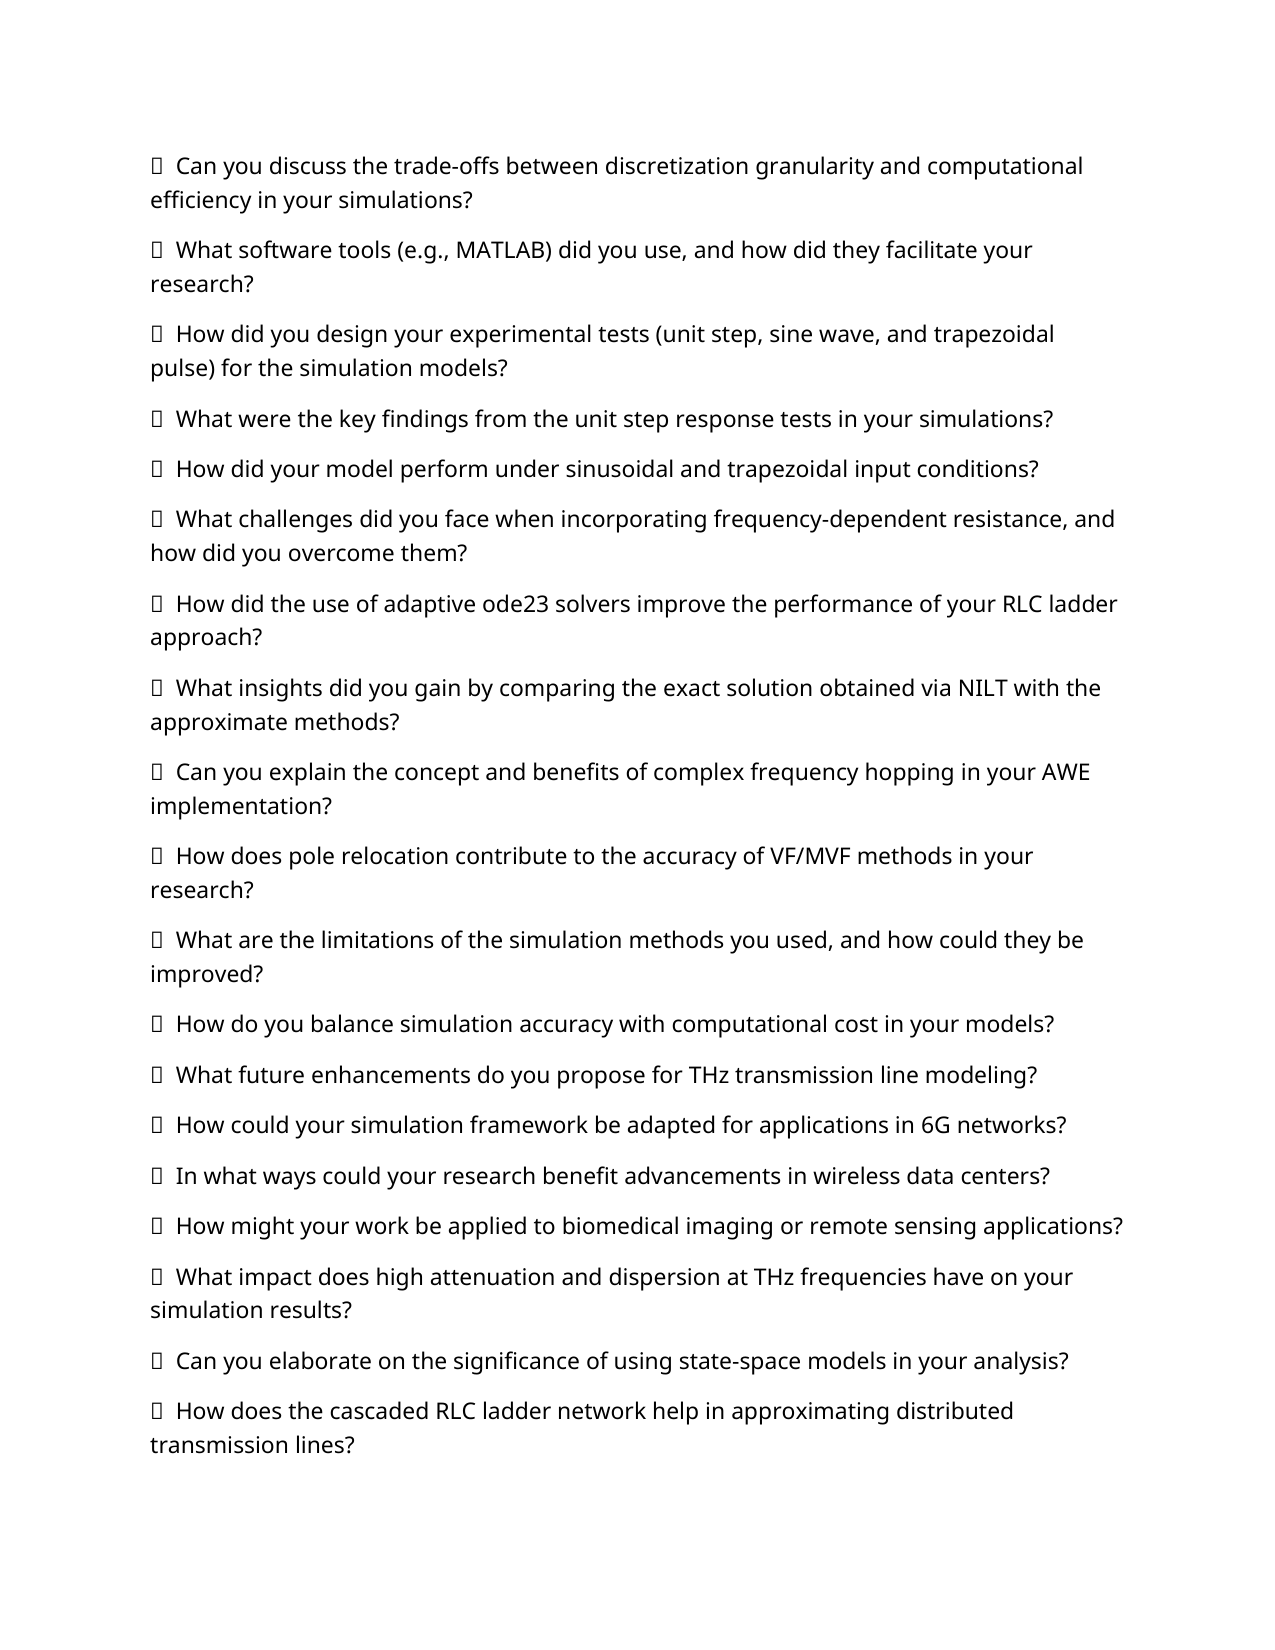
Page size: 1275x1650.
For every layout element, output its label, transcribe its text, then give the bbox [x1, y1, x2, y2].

text  Can you discuss the trade-offs between discretization granularity and computational efficiency in your simulations? [150, 150, 1125, 215]
text  Can you elaborate on the significance of using state-space models in your analysis? [150, 1344, 1125, 1376]
text  How did your model perform under sinusoidal and trapezoidal input conditions? [150, 453, 1125, 484]
text  How did you design your experimental tests (unit step, sine wave, and trapezoidal pulse) for the simulation models? [150, 318, 1125, 383]
text  How does pole relocation contribute to the accuracy of VF/MVF methods in your research? [150, 840, 1125, 905]
text  What impact does high attenuation and dispersion at THz frequencies have on your simulation results? [150, 1260, 1125, 1325]
text  What future enhancements do you propose for THz transmission line modeling? [150, 1059, 1125, 1090]
text  What challenges did you face when incorporating frequency-dependent resistance, and how did you overcome them? [150, 503, 1125, 568]
text  What were the key findings from the unit step response tests in your simulations? [150, 402, 1125, 434]
text  How could your simulation framework be adapted for applications in 6G networks? [150, 1109, 1125, 1140]
text  What insights did you gain by comparing the exact solution obtained via NILT with the approximate methods? [150, 672, 1125, 737]
text  How might your work be applied to biomedical imaging or remote sensing applications? [150, 1210, 1125, 1241]
text  In what ways could your research benefit advancements in wireless data centers? [150, 1159, 1125, 1191]
text  How does the cascaded RLC ladder network help in approximating distributed transmission lines? [150, 1395, 1125, 1460]
text  How did the use of adaptive ode23 solvers improve the performance of your RLC ladder approach? [150, 587, 1125, 652]
text  Can you explain the concept and benefits of complex frequency hopping in your AWE implementation? [150, 756, 1125, 821]
text  What are the limitations of the simulation methods you used, and how could they be improved? [150, 924, 1125, 989]
text  What software tools (e.g., MATLAB) did you use, and how did they facilitate your research? [150, 234, 1125, 299]
text  How do you balance simulation accuracy with computational cost in your models? [150, 1008, 1125, 1039]
